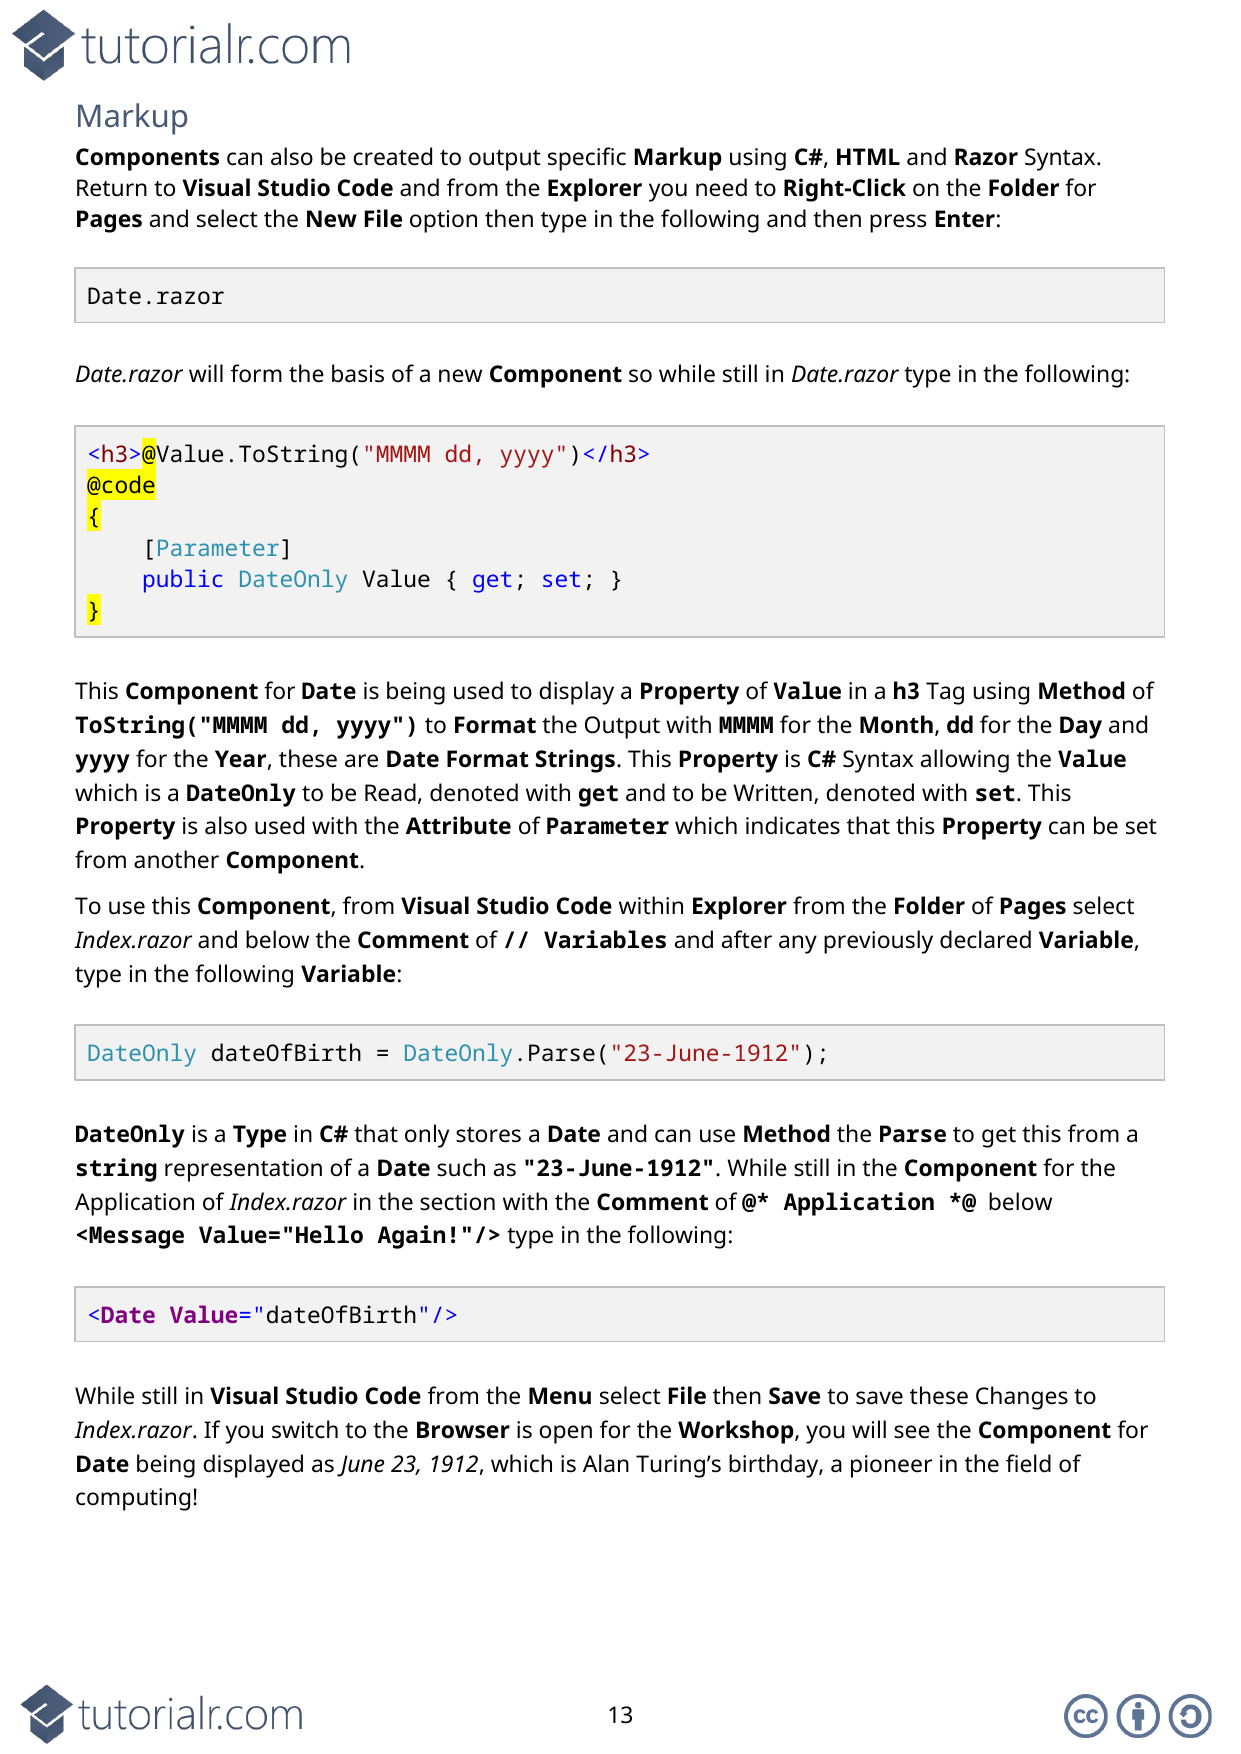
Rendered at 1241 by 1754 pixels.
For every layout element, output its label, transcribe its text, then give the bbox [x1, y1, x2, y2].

text This Component for Date is being used to display a Property of Value in a h3 Tag using Method of ToString("MMMM dd, yyyy") to Format the Output with MMMM for the Month, dd for the Day and yyyy for the Year, these are Date Format Strings. This Property is C# Syntax allowing the Value which is a DateOnly to be Read, denoted with get and to be Written, denoted with set. This Property is also used with the Attribute of Parameter which indicates that this Property can be set from another Component. [75, 675, 1165, 875]
text To use this Component, from Visual Studio Code within Explorer from the Folder of Pages select Index.razor and below the Comment of // Variables and after any previously declared Variable, type in the following Variable: [75, 890, 1165, 989]
picture [1064, 1694, 1212, 1738]
text DateOnly is a Type in C# that only stores a Date and can use Method the Parse to get this from a string representation of a Date such as "23-June-1912". While still in the Component for the Application of Index.razor in the section with the Comment of @* Application *@ below <Message Value="Hello Again!"/> type in the following: [75, 1118, 1165, 1251]
text While still in Visual Studio Code from the Menu select File then Save to save these Changes to Index.razor. If you switch to the Browser is open for the Workshop, you will see the Component for Date being displayed as June 23, 1912, which is Alan Turing’s birthday, a pioneer in the field of computing! [75, 1380, 1165, 1512]
subtitle Markup [75, 94, 1165, 137]
text Date.razor will form the basis of a new Component so while still in Date.razor type in the following: [75, 358, 1165, 390]
picture [8, 9, 363, 81]
picture [17, 1685, 313, 1744]
text Components can also be created to output specific Markup using C#, HTML and Razor Syntax. Return to Visual Studio Code and from the Explorer you need to Right-Click on the Folder for Pages and select the New File option then type in the following and then press Enter: [75, 140, 1165, 234]
